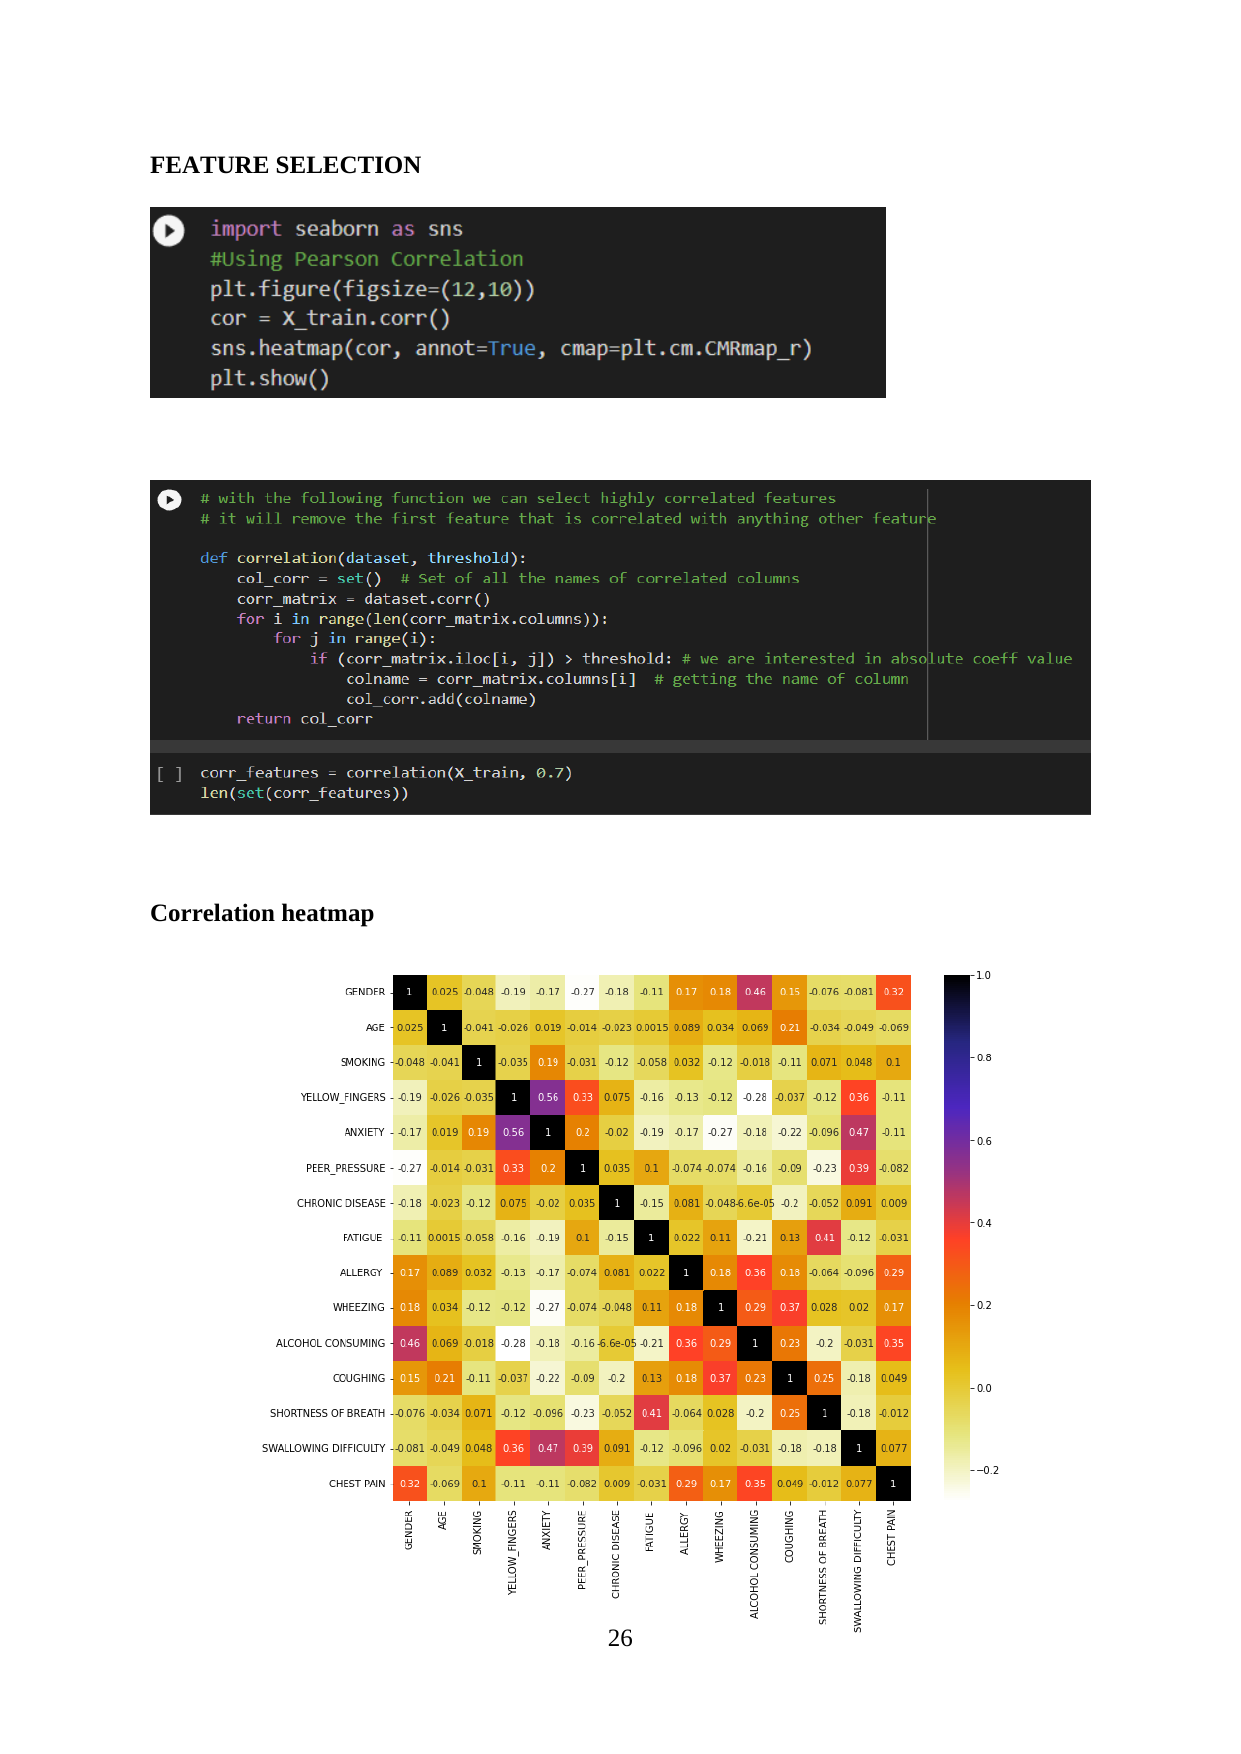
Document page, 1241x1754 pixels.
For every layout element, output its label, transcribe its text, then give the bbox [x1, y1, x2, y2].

picture [150, 480, 1091, 815]
text FEATURE SELECTION [150, 150, 1090, 179]
picture [150, 207, 886, 398]
picture [255, 965, 1005, 1638]
text Correlation heatmap [150, 898, 1090, 927]
